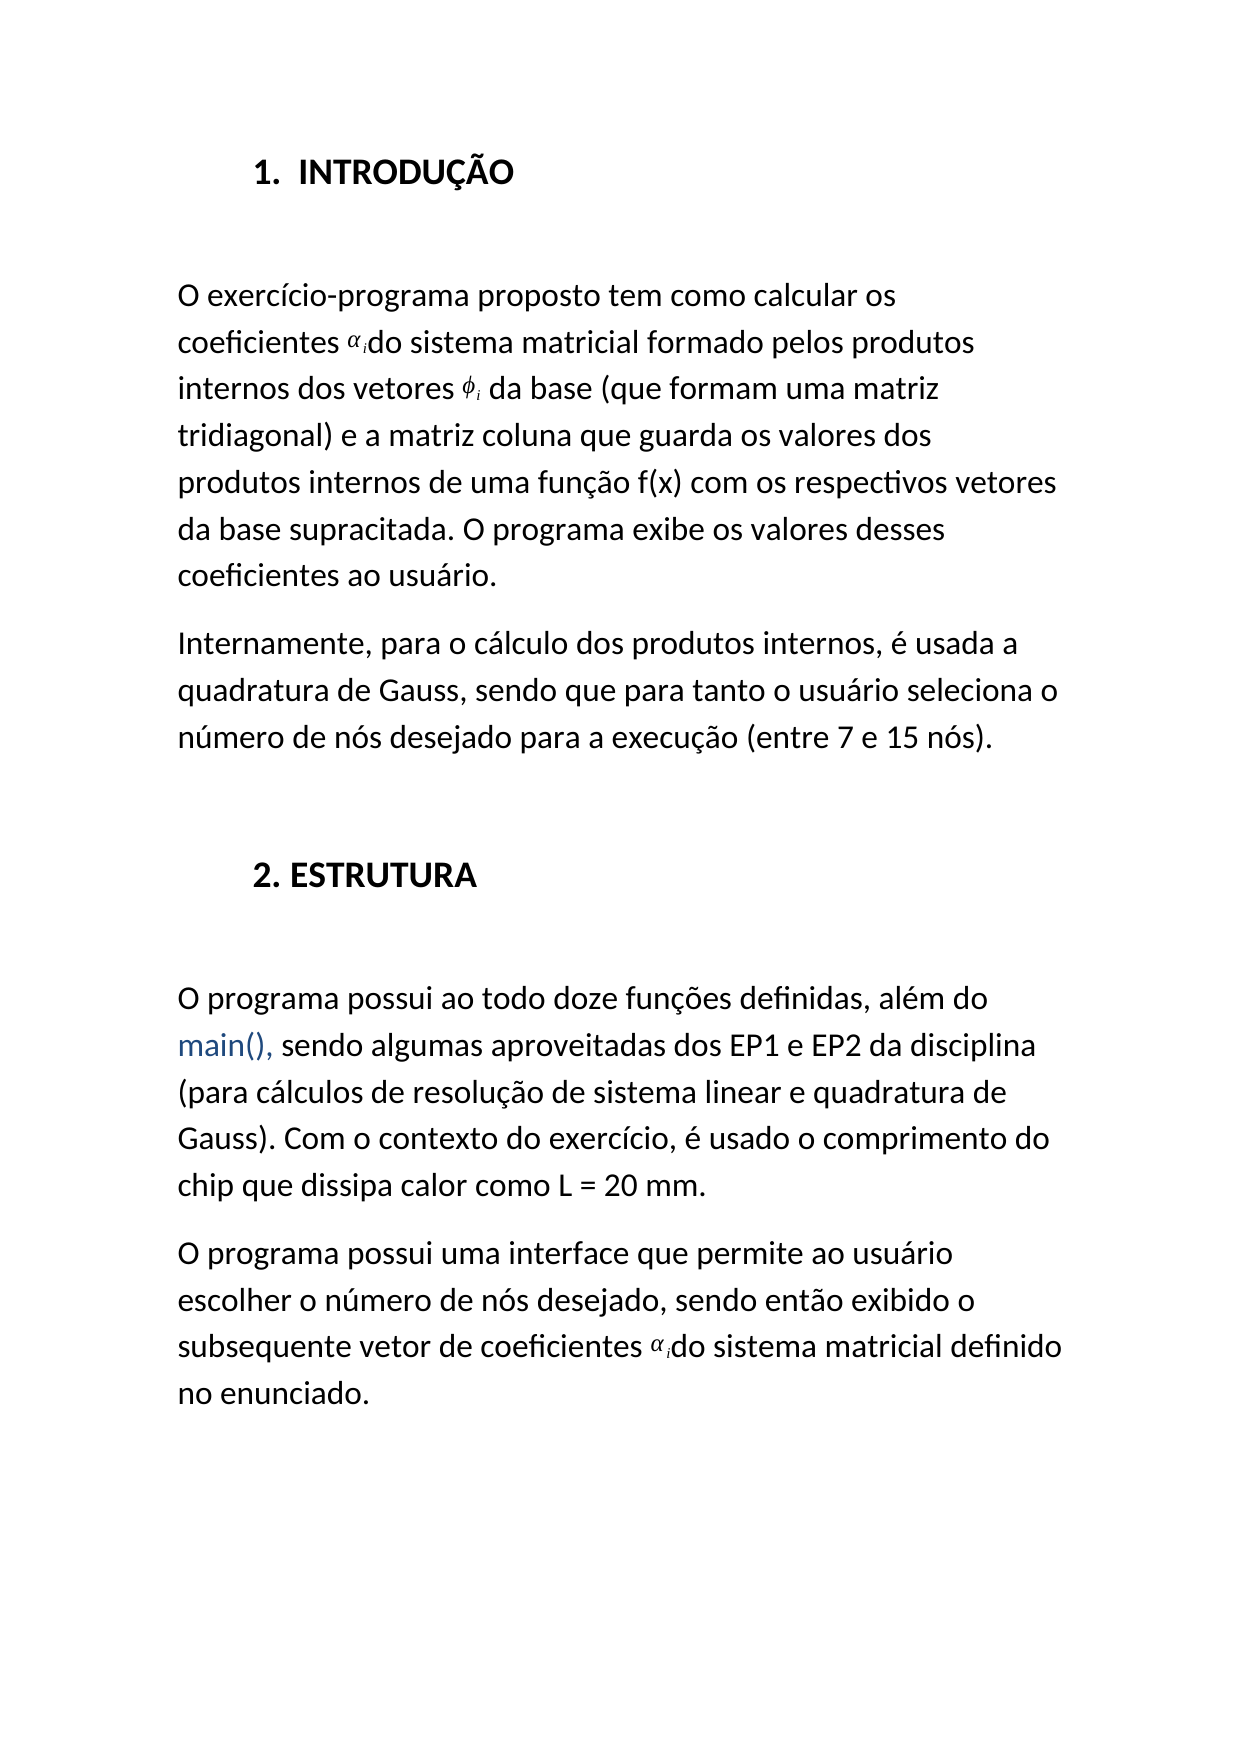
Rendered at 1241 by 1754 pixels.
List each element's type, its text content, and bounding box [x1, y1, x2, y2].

text O exercício-programa proposto tem como calcular os coeficientes do sistema matricial formado pelos produtos internos dos vetores da base (que formam uma matriz tridiagonal) e a matriz coluna que guarda os valores dos produtos internos de uma função f(x) com os respectivos vetores da base supracitada. O programa exibe os valores desses coeficientes ao usuário. [177, 274, 1063, 595]
text Internamente, para o cálculo dos produtos internos, é usada a quadratura de Gauss, sendo que para tanto o usuário seleciona o número de nós desejado para a execução (entre 7 e 15 nós). [177, 622, 1063, 756]
list ESTRUTURA [252, 851, 1063, 897]
list INTRODUÇÃO [252, 148, 1063, 193]
text O programa possui uma interface que permite ao usuário escolher o número de nós desejado, sendo então exibido o subsequente vetor de coeficientes do sistema matricial definido no enunciado. [177, 1232, 1063, 1413]
text O programa possui ao todo doze funções definidas, além do main(), sendo algumas aproveitadas dos EP1 e EP2 da disciplina (para cálculos de resolução de sistema linear e quadratura de Gauss). Com o contexto do exercício, é usado o comprimento do chip que dissipa calor como L = 20 mm. [177, 977, 1063, 1205]
